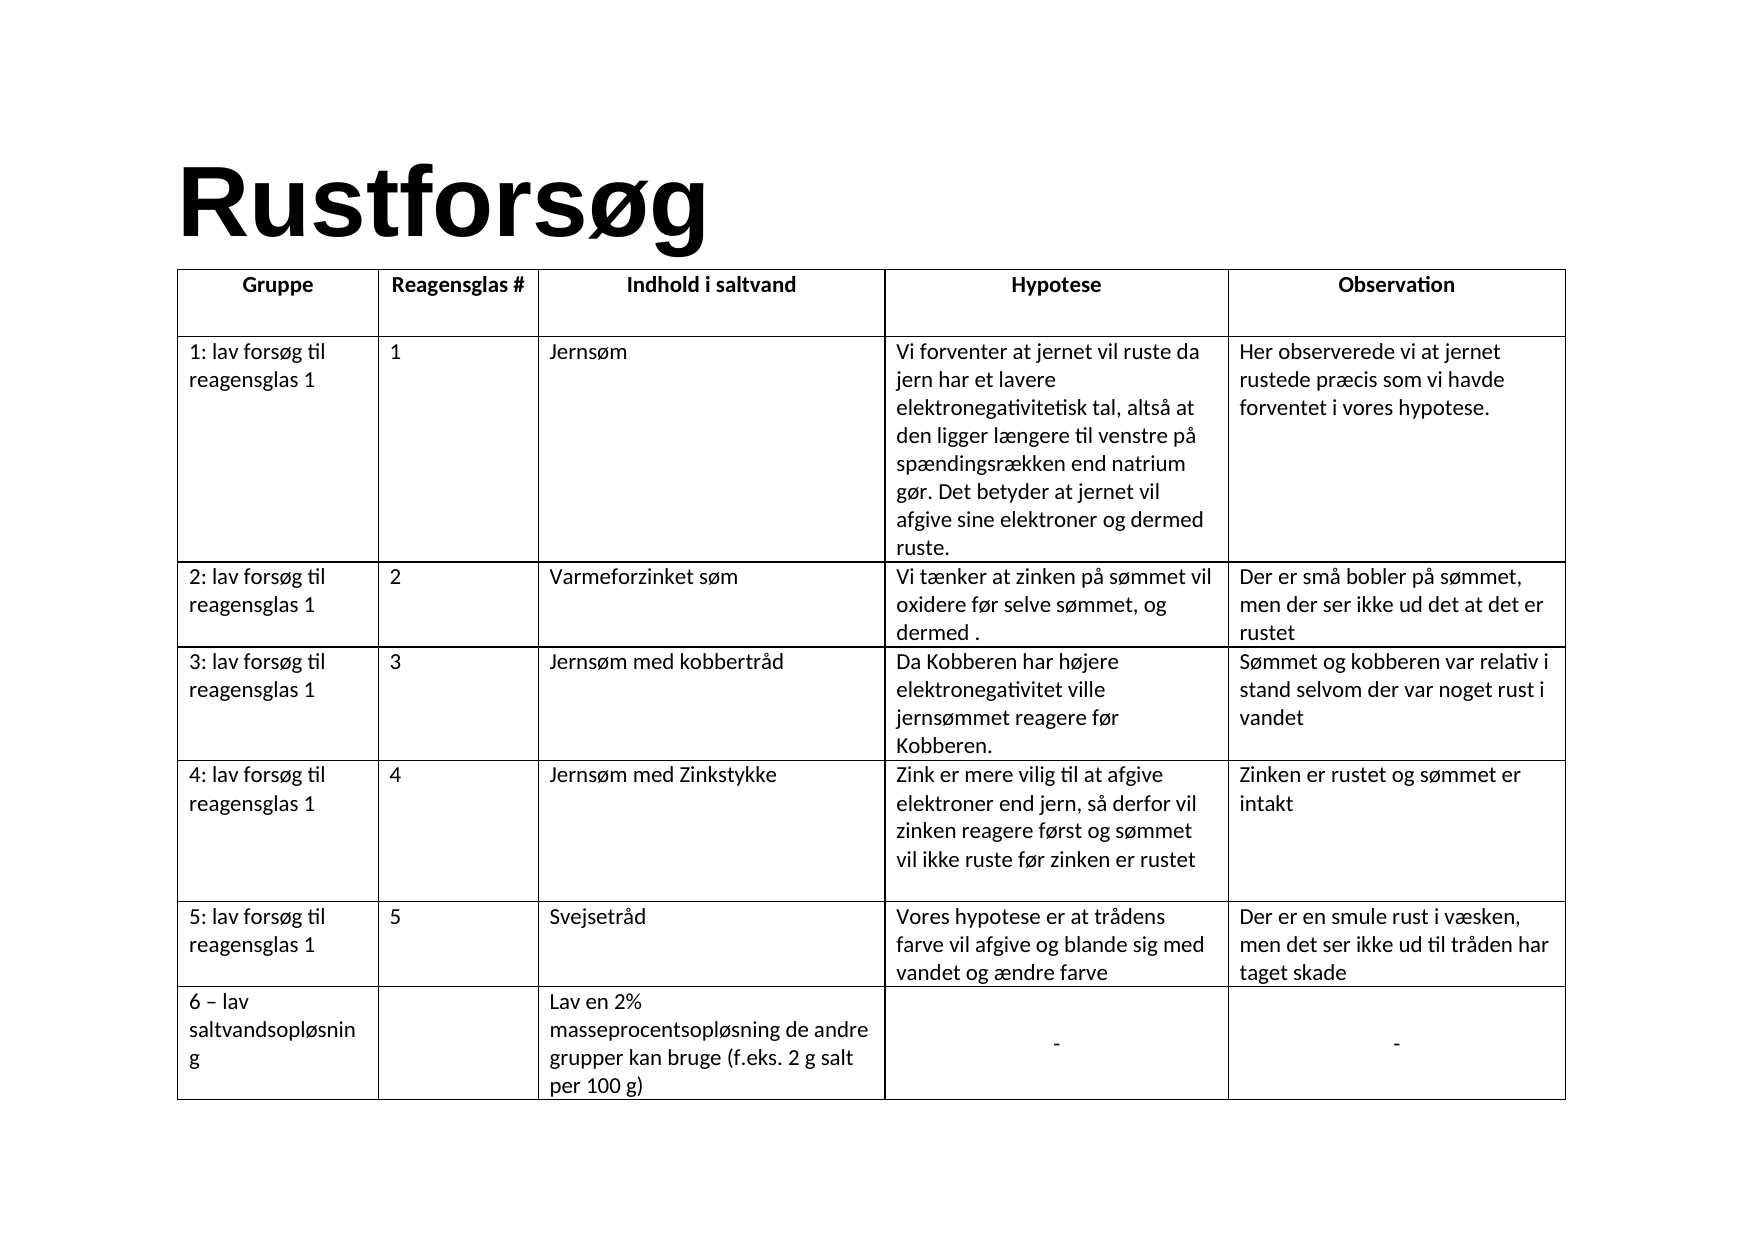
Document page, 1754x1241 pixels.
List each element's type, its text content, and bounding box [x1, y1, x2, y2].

table_cell Vores hypotese er at trådens farve vil afgive og blande sig med vandet og ændre farve [886, 902, 1228, 986]
table_cell Svejsetråd [539, 902, 884, 986]
table_cell 3: lav forsøg til reagensglas 1 [178, 648, 378, 759]
table_cell - [886, 987, 1228, 1099]
table_cell 5 [379, 902, 538, 986]
table_header Observation [1229, 270, 1565, 336]
table_cell Jernsøm med Zinkstykke [539, 761, 884, 901]
table_cell 4 [379, 761, 538, 901]
table_cell Da Kobberen har højere elektronegativitet ville jernsømmet reagere før Kobberen. [886, 648, 1228, 759]
table_cell Vi forventer at jernet vil ruste da jern har et lavere elektronegativitetisk tal, altså at den ligger længere til venstre på spændingsrækken end natrium gør. Det betyder at jernet vil afgive sine elektroner og dermed ruste. [886, 337, 1228, 561]
table_cell 2 [379, 563, 538, 646]
table_cell Varmeforzinket søm [539, 563, 884, 646]
table_cell Der er en smule rust i væsken, men det ser ikke ud til tråden har taget skade [1229, 902, 1565, 986]
table_cell Jernsøm med kobbertråd [539, 648, 884, 759]
table_cell 4: lav forsøg til reagensglas 1 [178, 761, 378, 901]
table_cell 5: lav forsøg til reagensglas 1 [178, 902, 378, 986]
table_cell 3 [379, 648, 538, 759]
table_cell [379, 987, 538, 1099]
subtitle Rustforsøg [177, 143, 1577, 258]
table_cell Lav en 2% masseprocentsopløsning de andre grupper kan bruge (f.eks. 2 g salt per 100 g) [539, 987, 884, 1099]
table_cell Der er små bobler på sømmet, men der ser ikke ud det at det er rustet [1229, 563, 1565, 646]
table_header Reagensglas # [379, 270, 538, 336]
table_cell Her observerede vi at jernet rustede præcis som vi havde forventet i vores hypotese. [1229, 337, 1565, 561]
table_cell Zinken er rustet og sømmet er intakt [1229, 761, 1565, 901]
table_cell 6 – lav saltvandsopløsning [178, 987, 378, 1099]
table_cell 1: lav forsøg til reagensglas 1 [178, 337, 378, 561]
table_cell Sømmet og kobberen var relativ i stand selvom der var noget rust i vandet [1229, 648, 1565, 759]
table_header Indhold i saltvand [539, 270, 884, 336]
table_cell - [1229, 987, 1565, 1099]
table_cell Jernsøm [539, 337, 884, 561]
table_cell 1 [379, 337, 538, 561]
table_cell Vi tænker at zinken på sømmet vil oxidere før selve sømmet, og dermed . [886, 563, 1228, 646]
table_cell 2: lav forsøg til reagensglas 1 [178, 563, 378, 646]
table_cell Zink er mere vilig til at afgive elektroner end jern, så derfor vil zinken reagere først og sømmet vil ikke ruste før zinken er rustet [886, 761, 1228, 901]
table_header Hypotese [886, 270, 1228, 336]
table_header Gruppe [178, 270, 378, 336]
